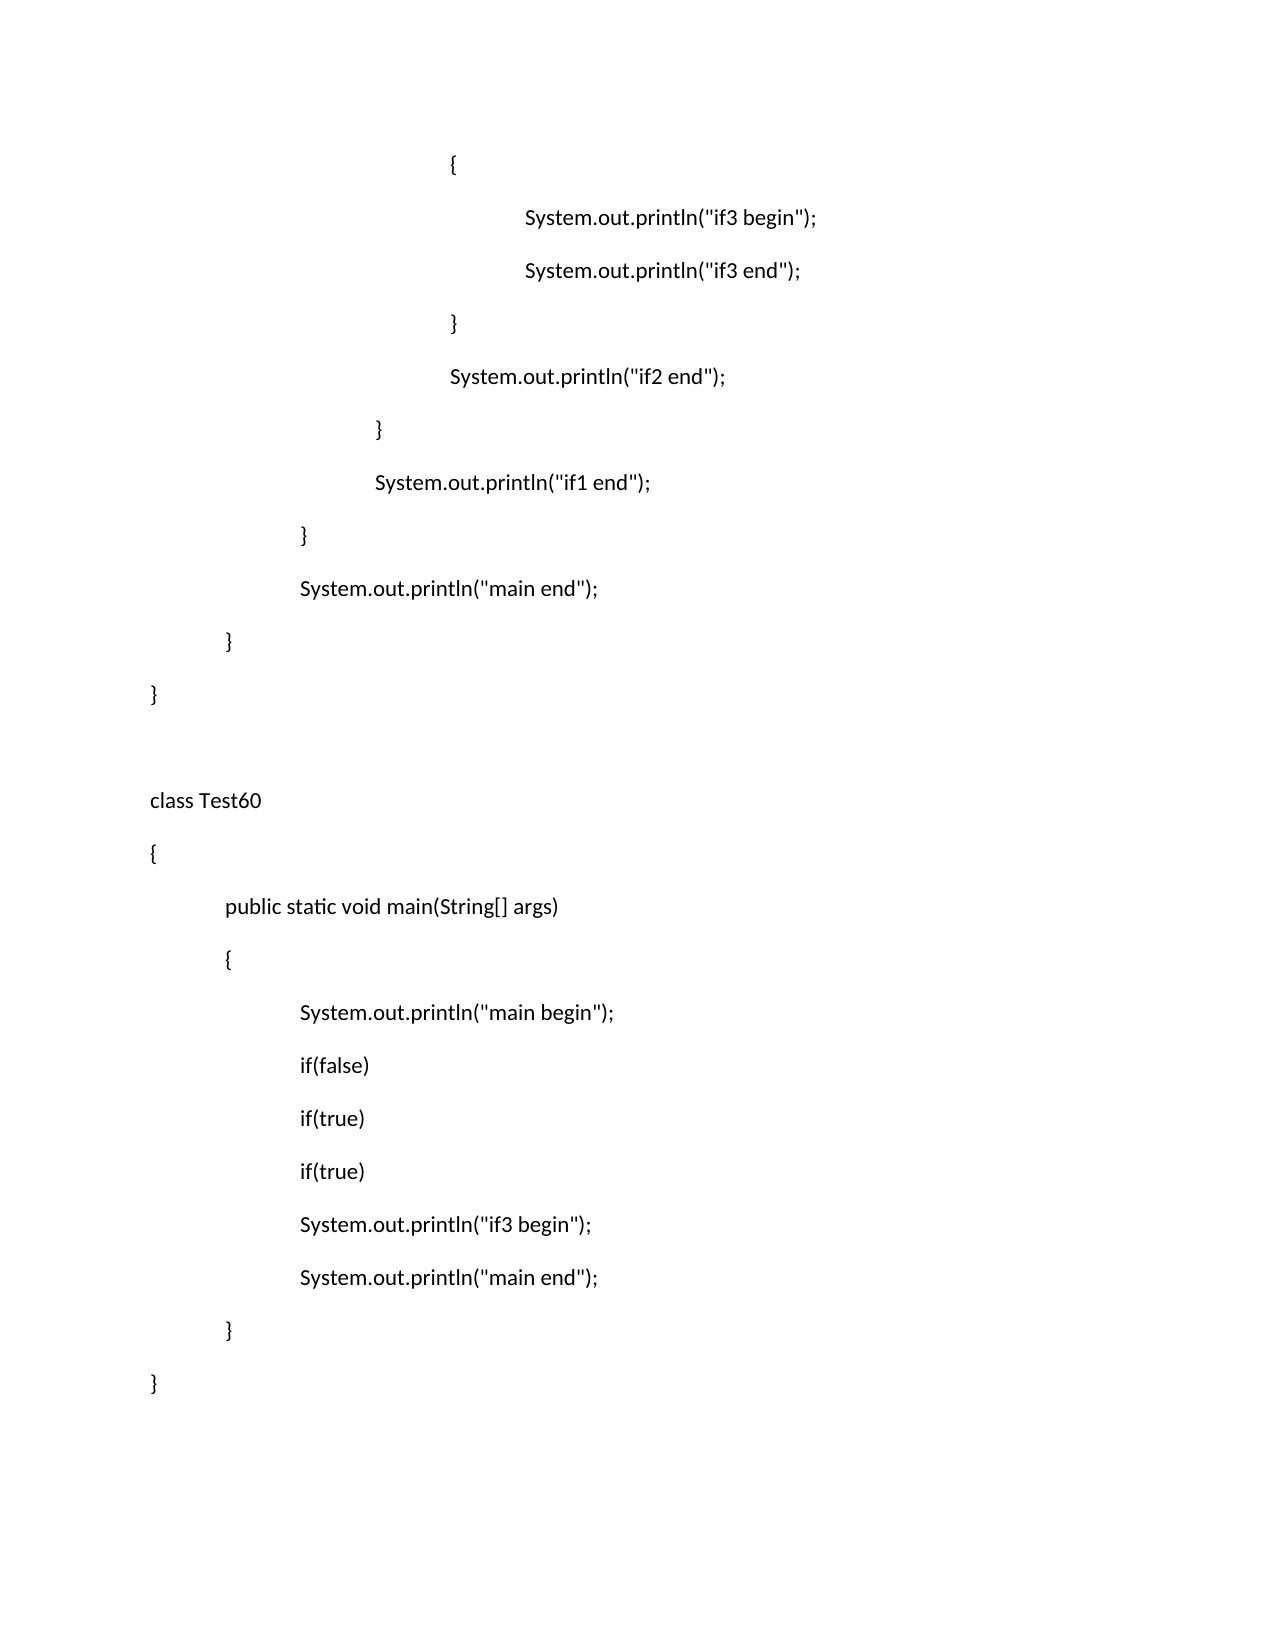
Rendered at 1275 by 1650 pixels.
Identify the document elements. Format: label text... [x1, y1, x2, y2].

text public static void main(String[] args) [150, 892, 1125, 920]
text } [150, 680, 1125, 708]
text { [150, 150, 1125, 178]
text } [150, 1369, 1125, 1397]
text System.out.println("main end"); [150, 1263, 1125, 1291]
text System.out.println("if3 end"); [150, 256, 1125, 284]
text } [150, 627, 1125, 655]
text System.out.println("if1 end"); [150, 468, 1125, 496]
text } [150, 309, 1125, 337]
text } [150, 1316, 1125, 1344]
text System.out.println("main begin"); [150, 998, 1125, 1026]
text if(false) [150, 1051, 1125, 1079]
text System.out.println("if3 begin"); [150, 1210, 1125, 1238]
text System.out.println("if2 end"); [150, 362, 1125, 390]
text if(true) [150, 1104, 1125, 1132]
text System.out.println("main end"); [150, 574, 1125, 602]
text System.out.println("if3 begin"); [150, 203, 1125, 231]
text class Test60 [150, 786, 1125, 814]
text if(true) [150, 1157, 1125, 1185]
text } [150, 521, 1125, 549]
text { [150, 839, 1125, 867]
text } [150, 415, 1125, 443]
text { [150, 945, 1125, 973]
